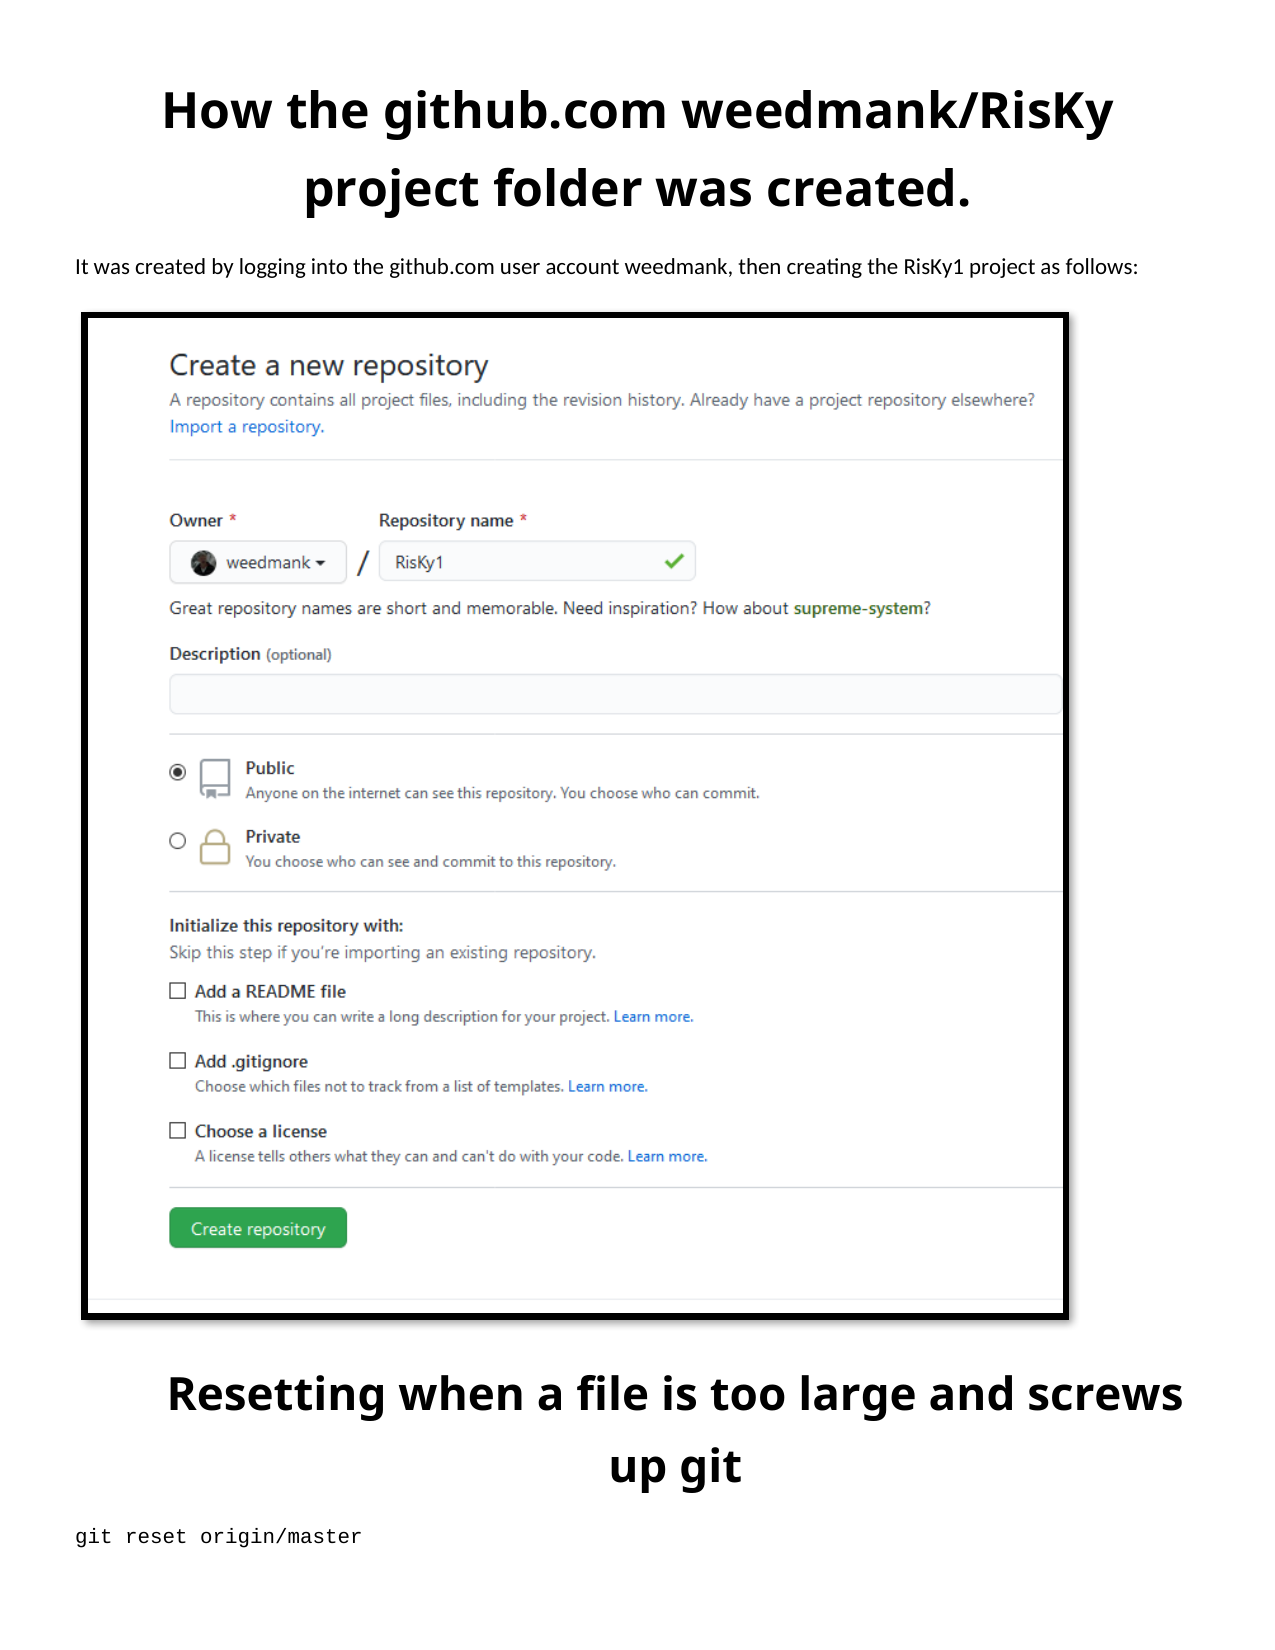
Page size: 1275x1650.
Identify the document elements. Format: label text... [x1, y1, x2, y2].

text Resetting when a file is too large and screws up git [150, 1362, 1200, 1496]
text How the github.com weedmank/RisKy project folder was created. [75, 75, 1200, 221]
picture [88, 318, 1063, 1313]
text It was created by logging into the github.com user account weedmank, then creating the RisKy1 project as follows: [75, 252, 1200, 281]
text git reset origin/master [75, 1526, 1200, 1550]
